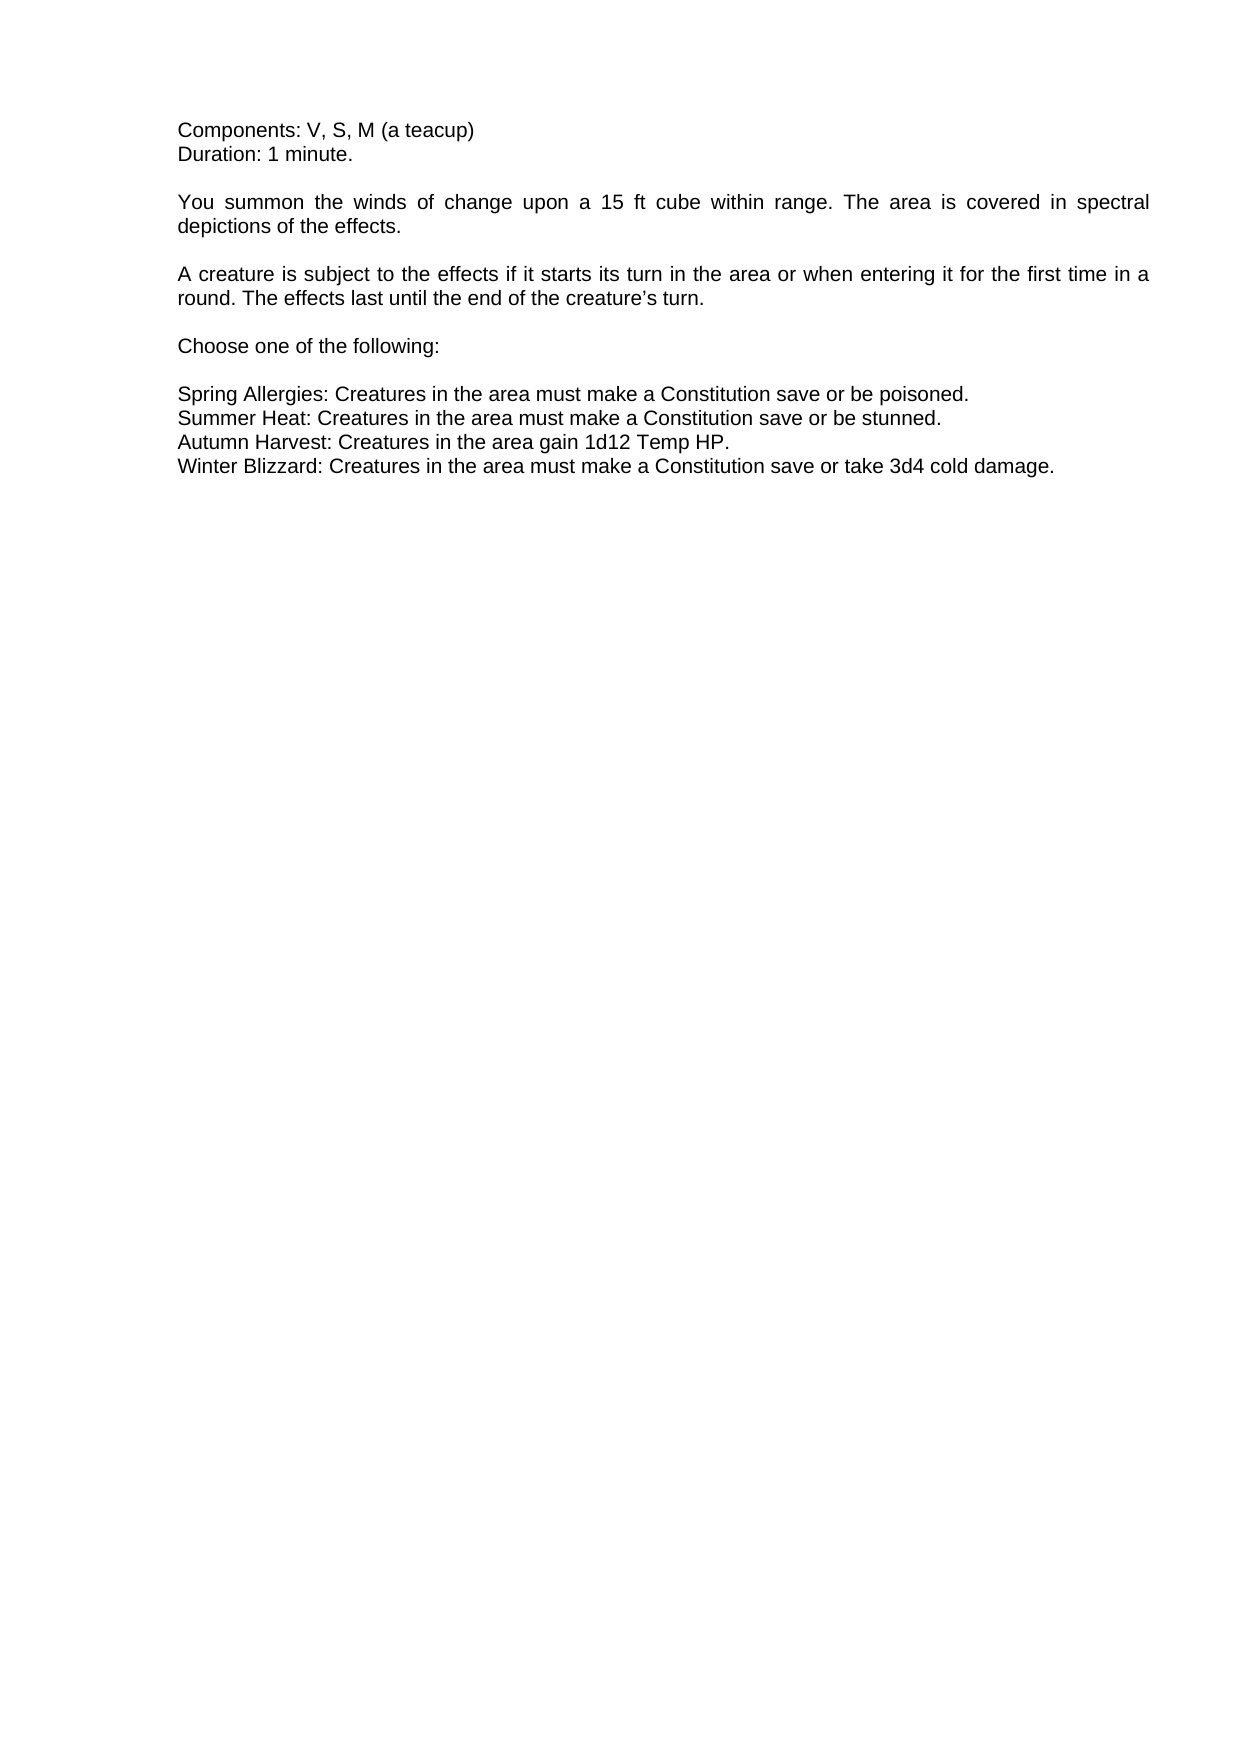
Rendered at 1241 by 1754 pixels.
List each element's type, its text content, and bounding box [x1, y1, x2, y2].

text Spring Allergies: Creatures in the area must make a Constitution save or be poisoned. [177, 382, 1152, 406]
text Choose one of the following: [177, 334, 1152, 358]
text A creature is subject to the effects if it starts its turn in the area or when entering it for the first time in a round. The effects last until the end of the creature’s turn. [177, 262, 1152, 310]
text Autumn Harvest: Creatures in the area gain 1d12 Temp HP. [177, 429, 1152, 453]
text Components: V, S, M (a teacup) [177, 118, 1152, 142]
text Summer Heat: Creatures in the area must make a Constitution save or be stunned. [177, 406, 1152, 429]
text You summon the winds of change upon a 15 ft cube within range. The area is covered in spectral depictions of the effects. [177, 190, 1152, 238]
text Winter Blizzard: Creatures in the area must make a Constitution save or take 3d4 cold damage. [177, 453, 1152, 477]
text Duration: 1 minute. [177, 142, 1152, 166]
